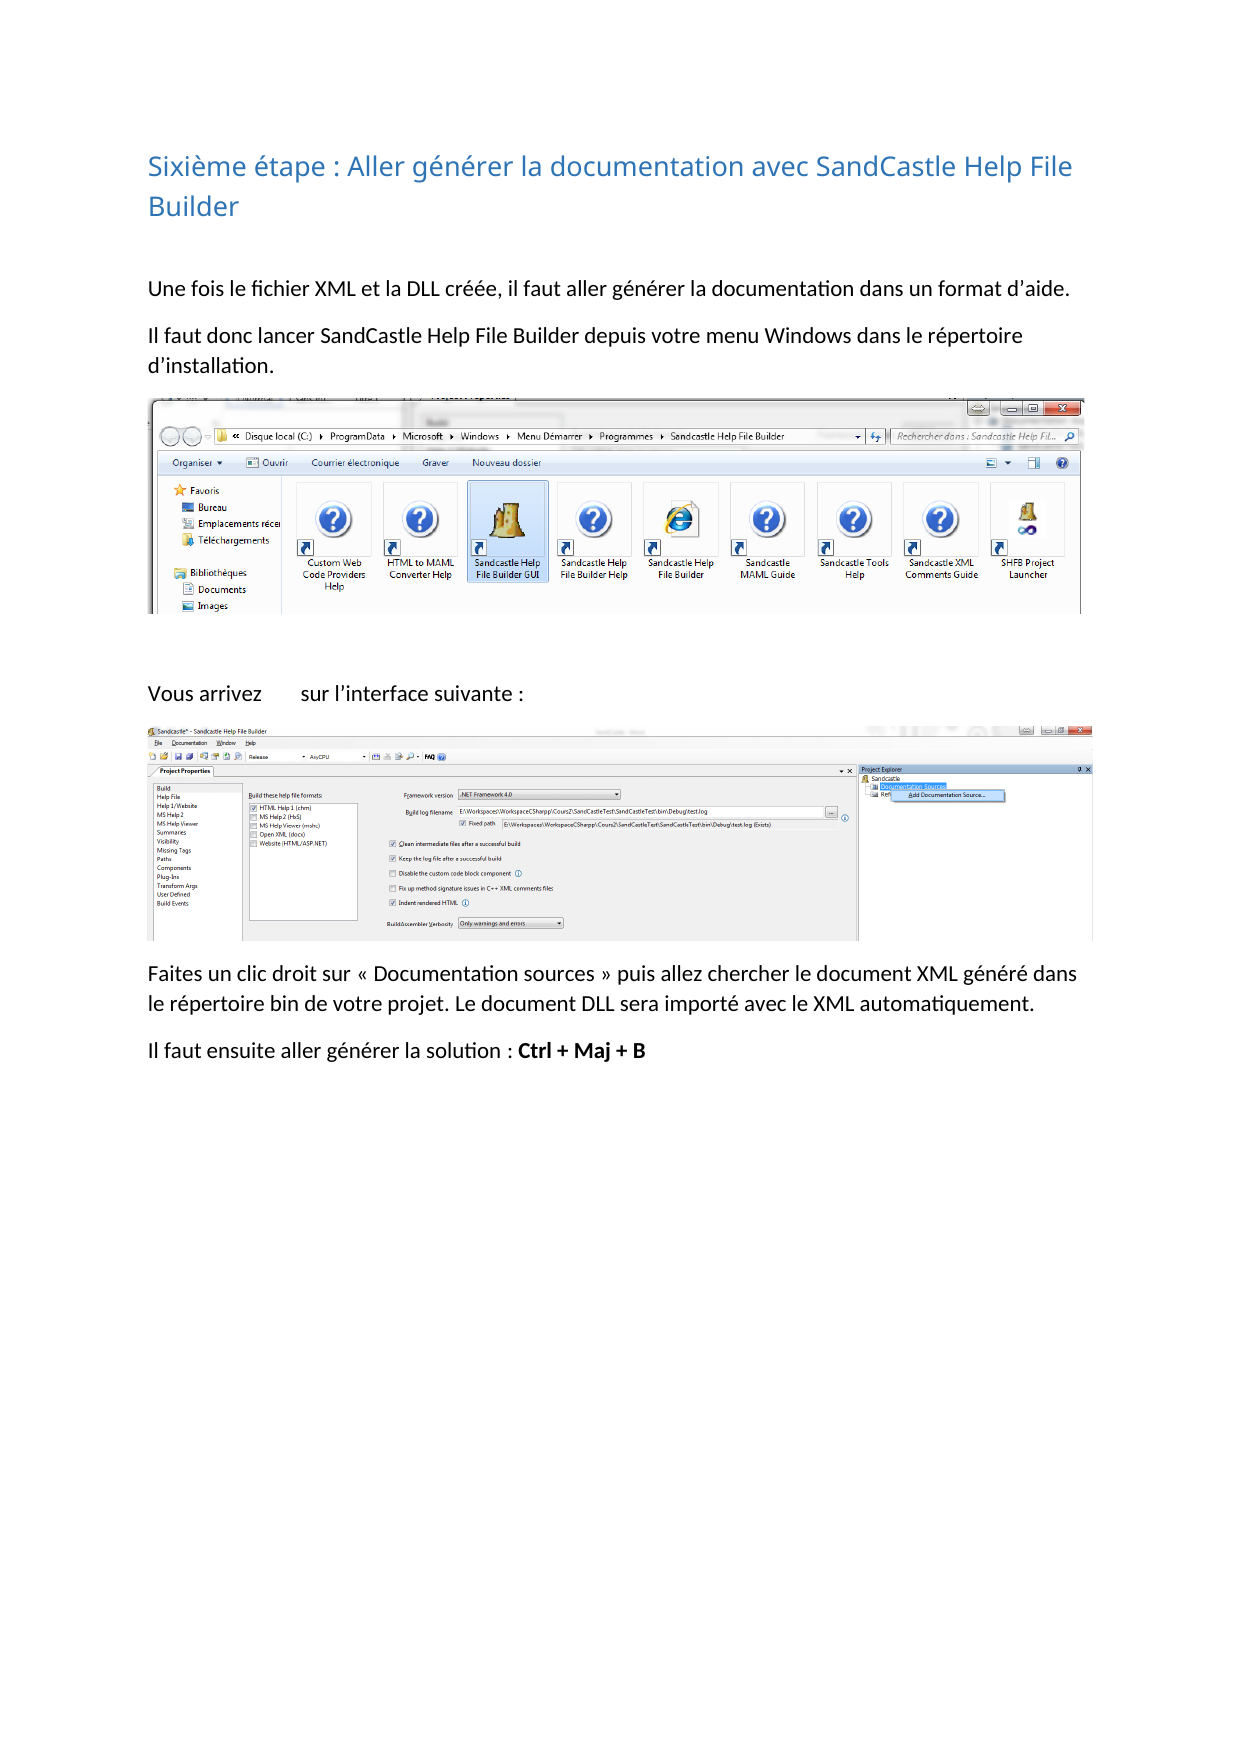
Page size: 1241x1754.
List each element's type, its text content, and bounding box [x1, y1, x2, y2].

text Il faut donc lancer SandCastle Help File Builder depuis votre menu Windows dans le répertoire d’installation. [148, 321, 1093, 379]
picture [147, 726, 1093, 941]
picture [147, 398, 1085, 614]
text Vous arrivez sur l’interface suivante : [148, 679, 1093, 707]
text Il faut ensuite aller générer la solution : Ctrl + Maj + B [148, 1036, 1093, 1064]
subtitle Sixième étape : Aller générer la documentation avec SandCastle Help File Builder [148, 148, 1093, 224]
text Faites un clic droit sur « Documentation sources » puis allez chercher le document XML généré dans le répertoire bin de votre projet. Le document DLL sera importé avec le XML automatiquement. [148, 959, 1093, 1017]
text Une fois le fichier XML et la DLL créée, il faut aller générer la documentation dans un format d’aide. [148, 274, 1093, 302]
